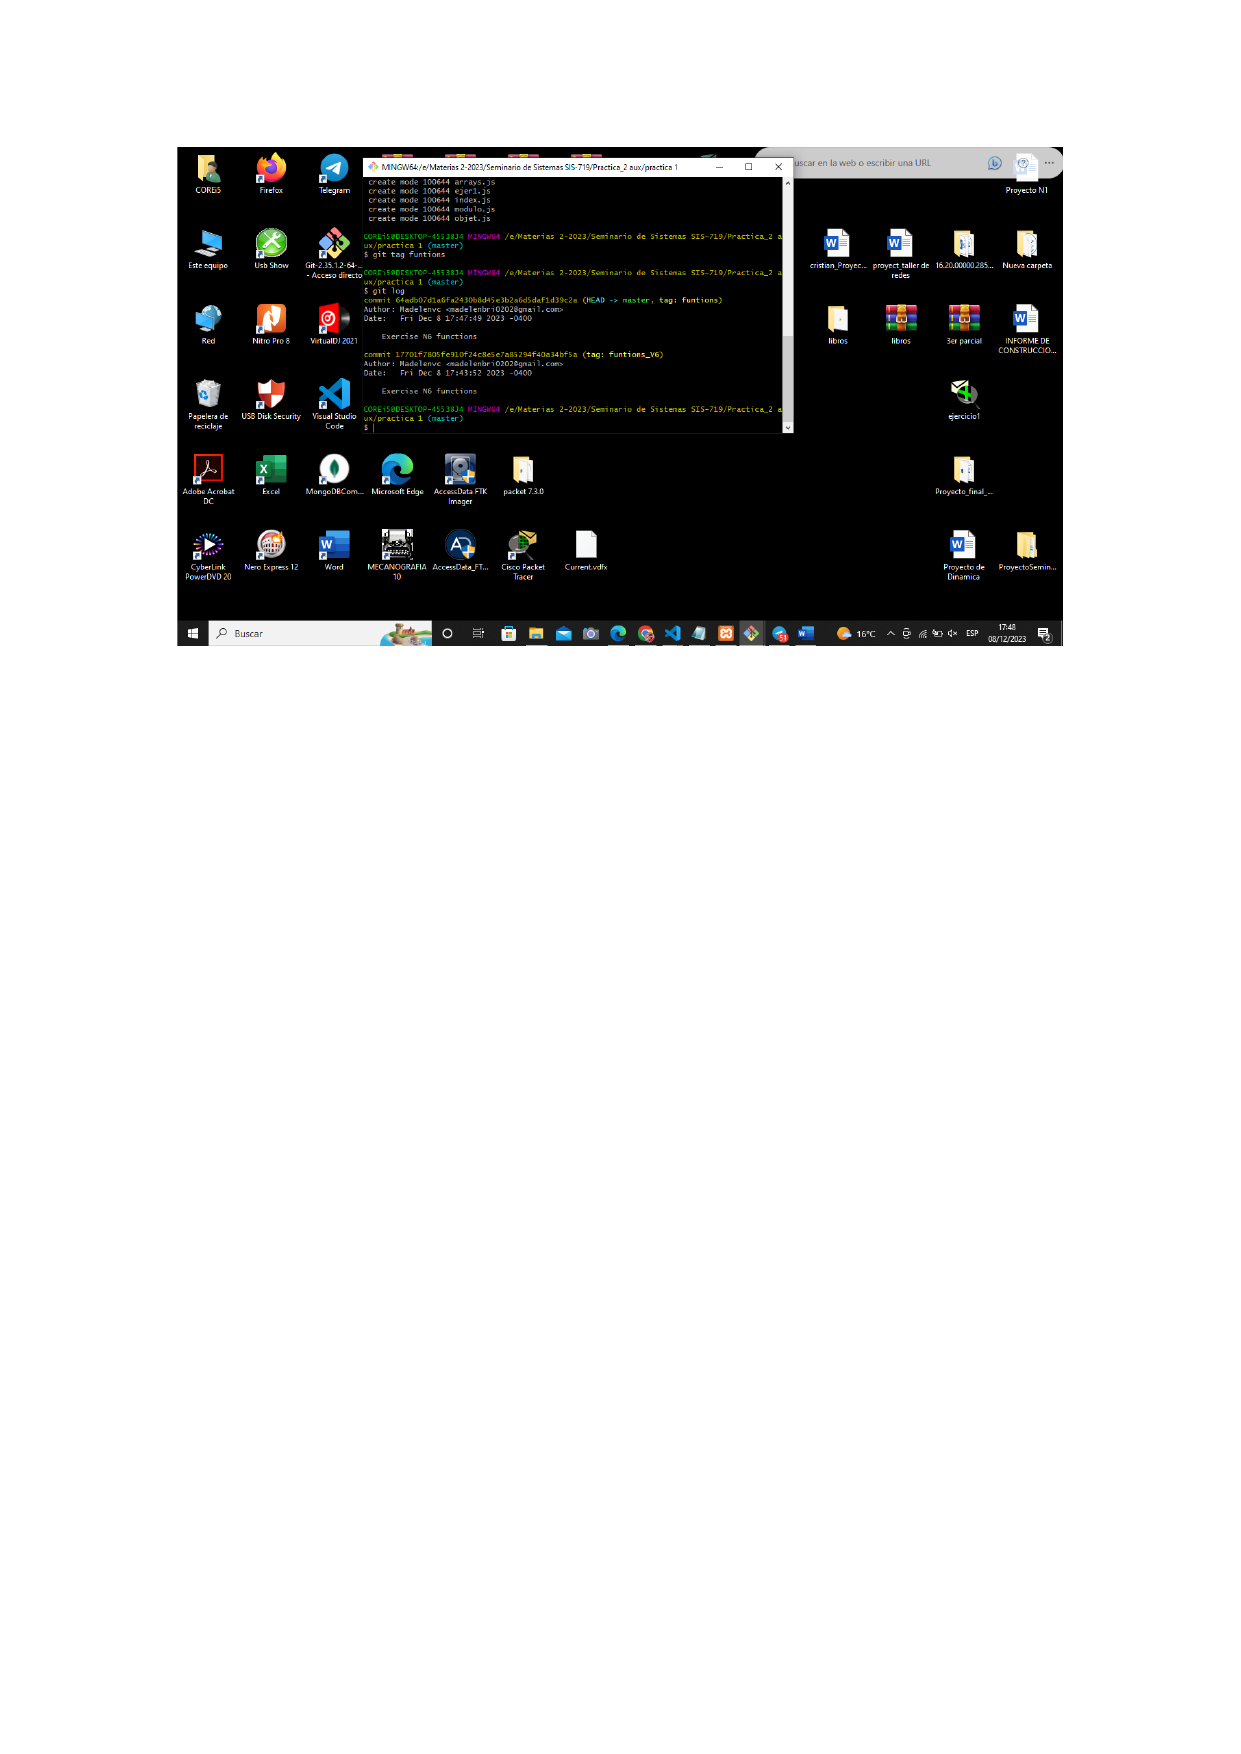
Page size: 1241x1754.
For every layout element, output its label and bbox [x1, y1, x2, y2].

picture [177, 147, 1063, 646]
